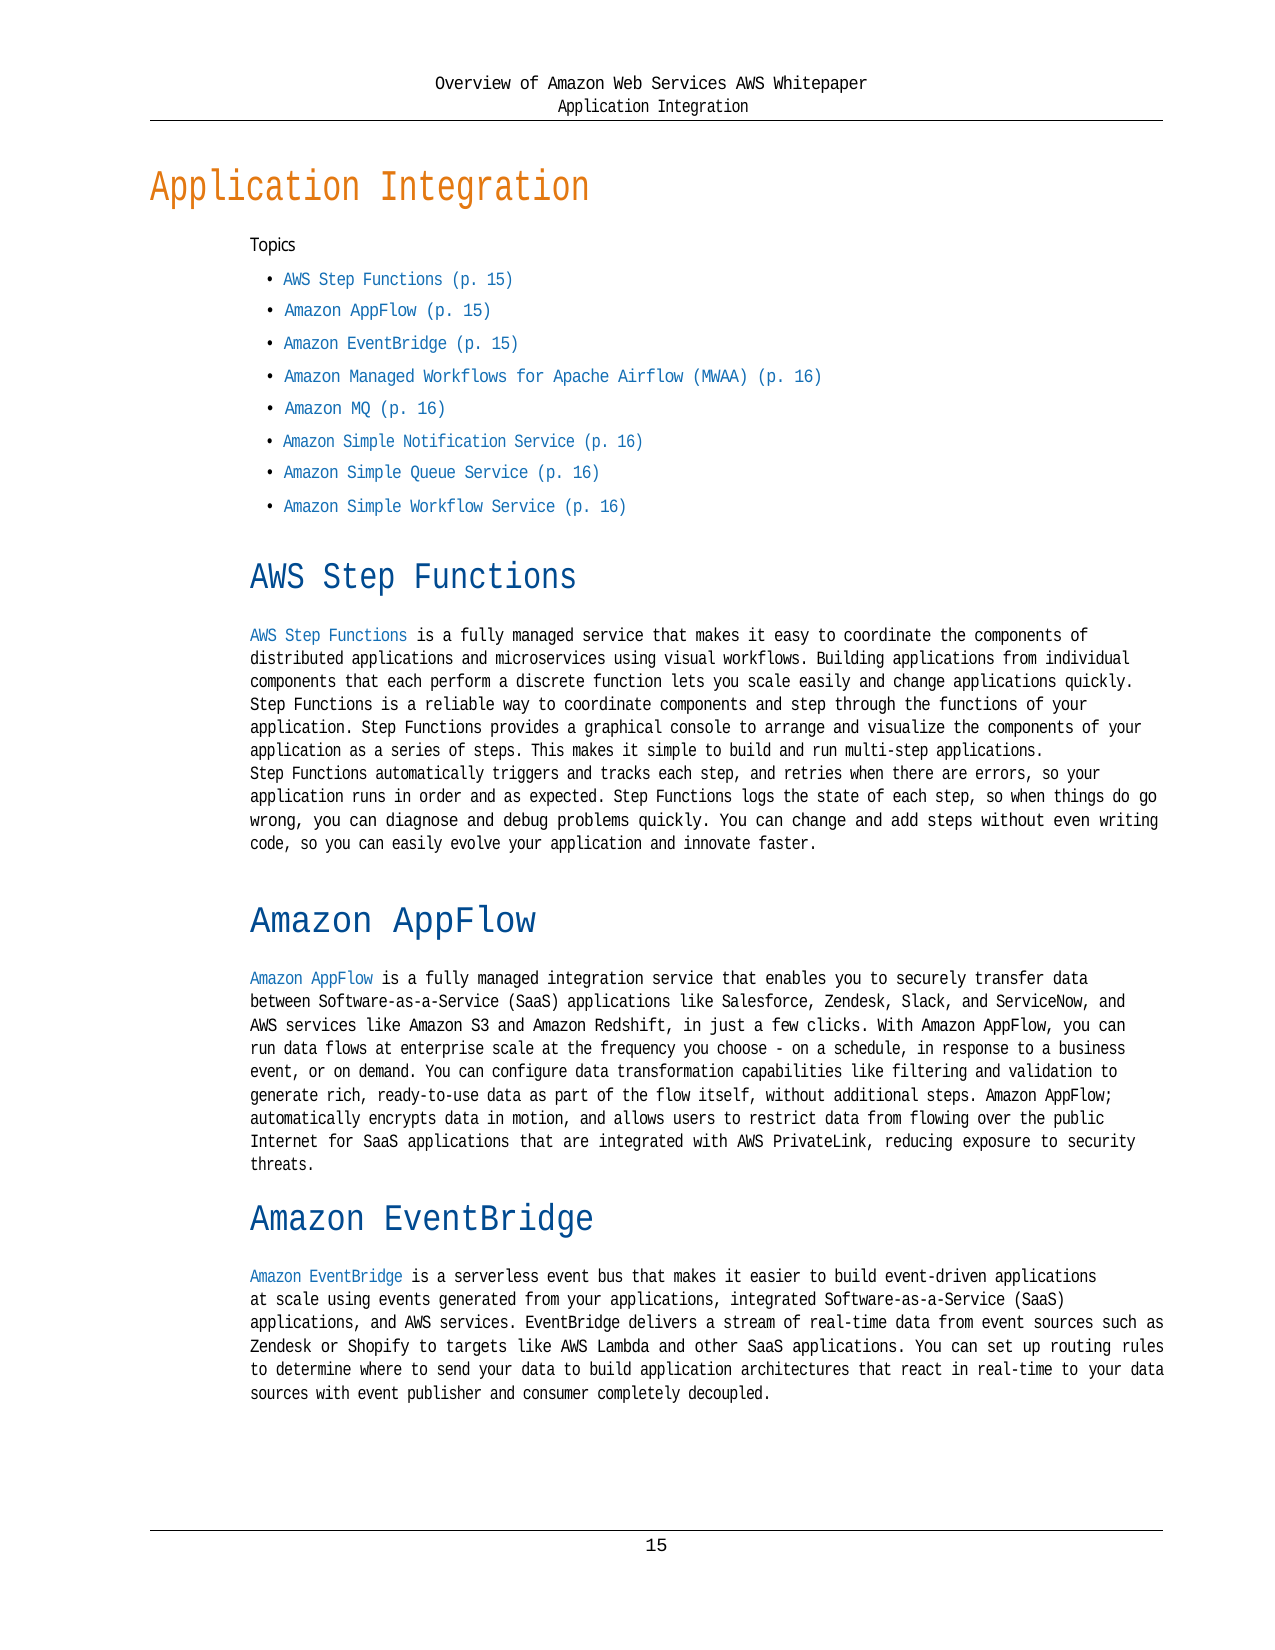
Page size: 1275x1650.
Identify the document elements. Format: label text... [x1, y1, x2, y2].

text 15 [645, 1534, 1275, 1556]
text AWS Step Functions [250, 554, 1275, 597]
text • Amazon Simple Queue Service (p. 16) [265, 461, 1275, 483]
text Amazon AppFlow is a fully managed integration service that enables you to securely transfer data [250, 967, 1275, 989]
text Internet for SaaS applications that are integrated with AWS PrivateLink, reducing exposure to security threats. [250, 1129, 1147, 1175]
text • Amazon AppFlow (p. 15) [265, 299, 1275, 321]
text Application Integration [150, 161, 1275, 211]
text • AWS Step Functions (p. 15) [265, 268, 1275, 289]
text at scale using events generated from your applications, integrated Software-as-a-Service (SaaS) [250, 1288, 1275, 1310]
text • Amazon Simple Workflow Service (p. 16) [265, 495, 1275, 516]
text • Amazon Simple Notification Service (p. 16) [265, 430, 1275, 452]
text • Amazon EventBridge (p. 15) [265, 332, 1275, 354]
text AWS Step Functions is a fully managed service that makes it easy to coordinate the components of [250, 624, 1275, 646]
text applications, and AWS services. EventBridge delivers a stream of real-time data from event sources such as Zendesk or Shopify to targets like AWS Lambda and other SaaS applications. You can set up routing rules to determine where to send your data to build application architectures that react in real-time to your data sources with event publisher and consumer completely decoupled. [250, 1310, 1164, 1404]
text • Amazon Managed Workflows for Apache Airflow (MWAA) (p. 16) [265, 366, 1275, 387]
text • Amazon MQ (p. 16) [265, 397, 1275, 418]
text Overview of Amazon Web Services AWS Whitepaper Application Integration [435, 71, 892, 117]
text between Software-as-a-Service (SaaS) applications like Salesforce, Zendesk, Slack, and ServiceNow, and AWS services like Amazon S3 and Amazon Redshift, in just a few clicks. With Amazon AppFlow, you can run data flows at enterprise scale at the frequency you choose - on a schedule, in response to a business event, or on demand. You can configure data transformation capabilities like filtering and validation to generate rich, ready-to-use data as part of the flow itself, without additional steps. Amazon AppFlow; automatically encrypts data in motion, and allows users to restrict data from flowing over the public [250, 989, 1165, 1129]
text Amazon EventBridge is a serverless event bus that makes it easier to build event-driven applications [250, 1265, 1275, 1287]
text distributed applications and microservices using visual workflows. Building applications from individual components that each perform a discrete function lets you scale easily and change applications quickly. Step Functions is a reliable way to coordinate components and step through the functions of your application. Step Functions provides a graphical console to arrange and visualize the components of your application as a series of steps. This makes it simple to build and run multi-step applications. Step Functions automatically triggers and tracks each step, and retries when there are errors, so your application runs in order and as expected. Step Functions logs the state of each step, so when things do go wrong, you can diagnose and debug problems quickly. You can change and add steps without even writing code, so you can easily evolve your application and innovate faster. [250, 646, 1163, 854]
text Amazon EventBridge [250, 1196, 1275, 1239]
text Topics [250, 234, 1275, 256]
text Amazon AppFlow [250, 897, 1275, 941]
